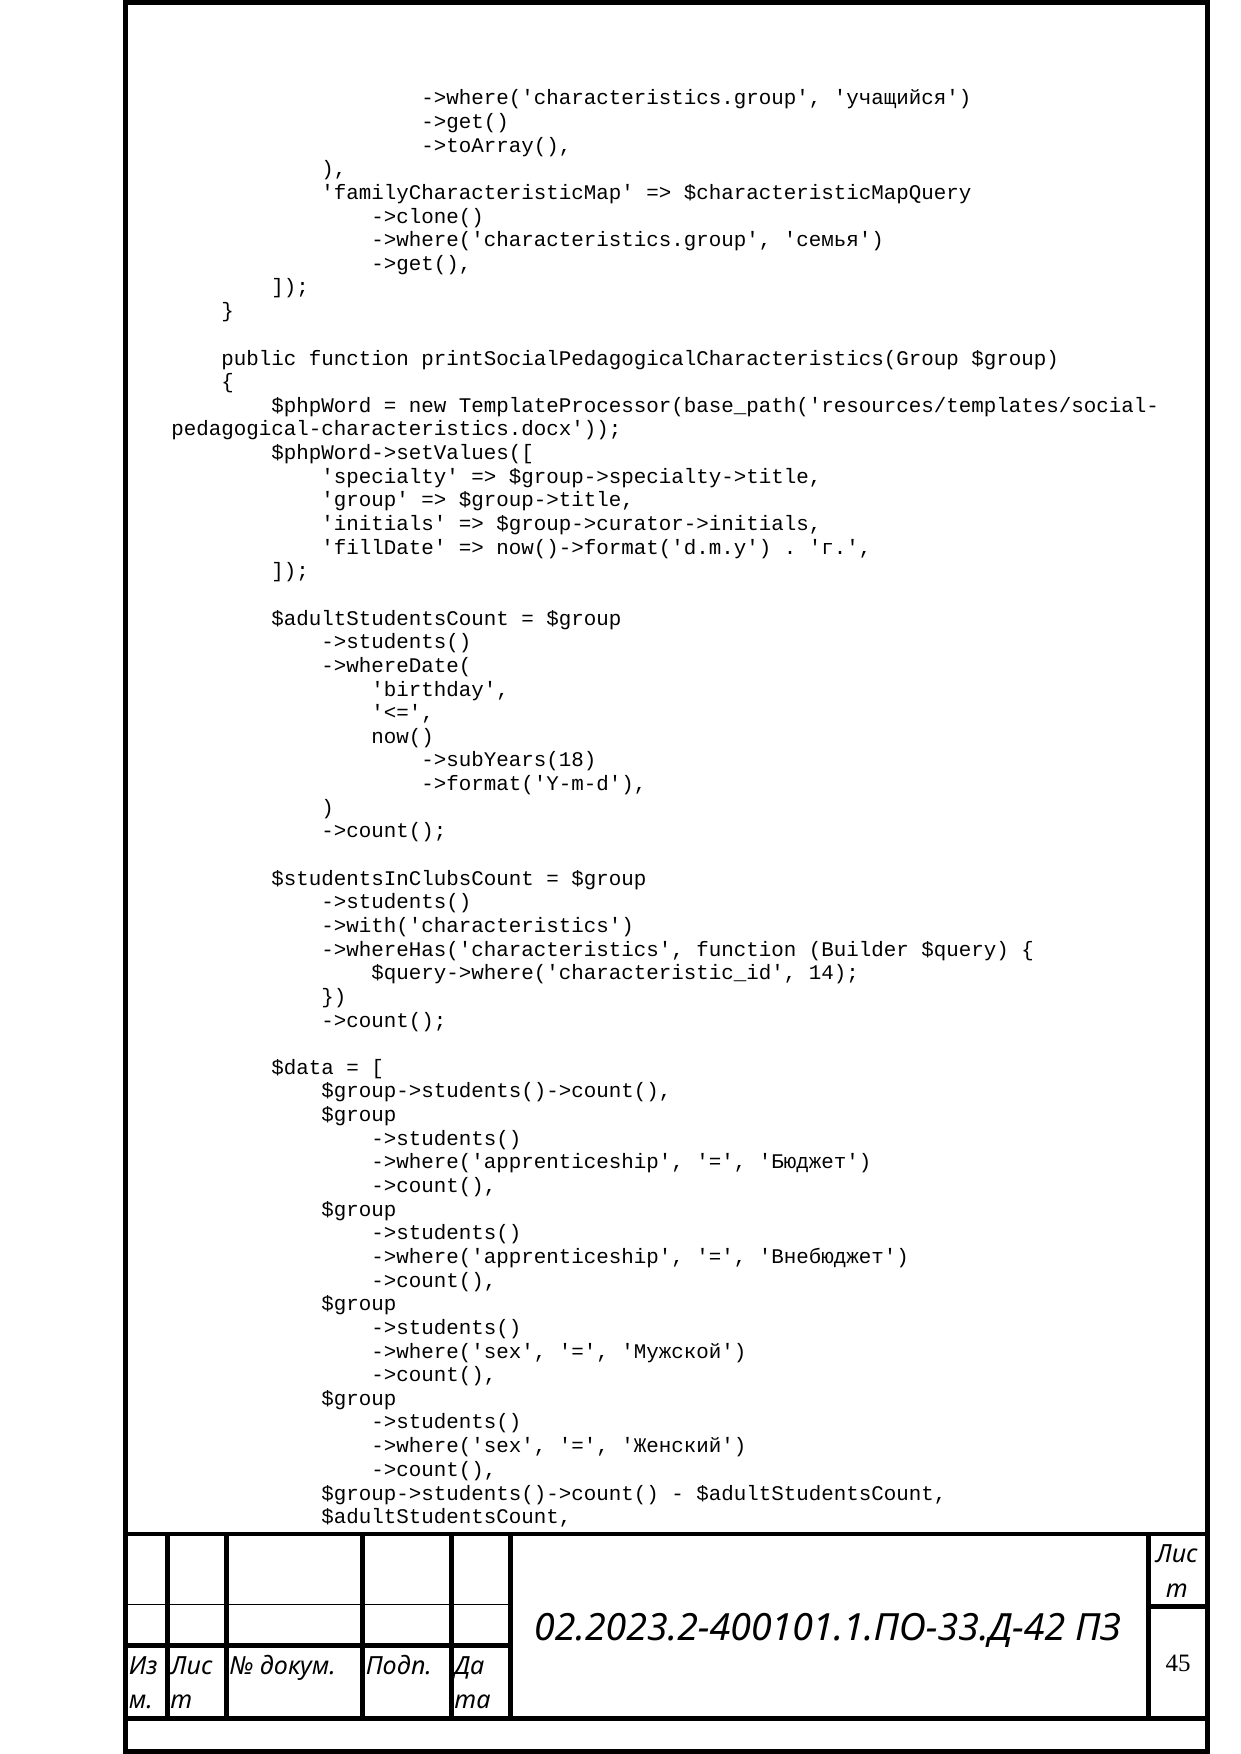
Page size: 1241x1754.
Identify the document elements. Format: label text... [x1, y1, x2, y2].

text ->where('characteristics.group', 'учащийся') [171, 87, 1163, 111]
text public function printSocialPedagogicalCharacteristics(Group $group) [171, 347, 1163, 371]
text 'initials' => $group->curator->initials, [171, 513, 1163, 537]
text ->with('characteristics') [171, 915, 1163, 939]
text ->whereDate( [171, 655, 1163, 678]
text 'birthday', [171, 678, 1163, 702]
text ->students() [171, 1222, 1163, 1246]
text $group [171, 1293, 1163, 1317]
text $group->students()->count(), [171, 1081, 1163, 1104]
text ->count(), [171, 1364, 1163, 1388]
text $adultStudentsCount = $group [171, 608, 1163, 631]
text ->count(); [171, 820, 1163, 844]
text { [171, 371, 1163, 395]
text $group->students()->count() - $adultStudentsCount, [171, 1482, 1163, 1506]
text $group [171, 1388, 1163, 1412]
text ->count(), [171, 1175, 1163, 1199]
text ), [171, 158, 1163, 182]
text $group [171, 1199, 1163, 1222]
text $phpWord = new TemplateProcessor(base_path('resources/templates/social-pedagogical-characteristics.docx')); [171, 395, 1163, 442]
text }) [171, 986, 1163, 1009]
text ->students() [171, 891, 1163, 915]
text $data = [ [171, 1057, 1163, 1081]
text ->toArray(), [171, 135, 1163, 158]
text ]); [171, 277, 1163, 300]
text ->where('sex', '=', 'Мужской') [171, 1341, 1163, 1364]
text ->subYears(18) [171, 749, 1163, 773]
text ->get(), [171, 253, 1163, 277]
text ->where('characteristics.group', 'семья') [171, 229, 1163, 253]
text ->count(), [171, 1459, 1163, 1482]
text '<=', [171, 702, 1163, 726]
text ->count(); [171, 1009, 1163, 1033]
text $query->where('characteristic_id', 14); [171, 962, 1163, 986]
text 'specialty' => $group->specialty->title, [171, 466, 1163, 489]
text ->students() [171, 1317, 1163, 1341]
text now() [171, 726, 1163, 749]
text 'fillDate' => now()->format('d.m.y') . 'г.', [171, 537, 1163, 560]
text $adultStudentsCount, [171, 1506, 1163, 1530]
text ->students() [171, 1412, 1163, 1435]
text ->count(), [171, 1270, 1163, 1293]
text $studentsInClubsCount = $group [171, 868, 1163, 891]
text $phpWord->setValues([ [171, 442, 1163, 466]
text } [171, 300, 1163, 324]
text ->where('sex', '=', 'Женский') [171, 1435, 1163, 1459]
text ->get() [171, 111, 1163, 135]
text ->where('apprenticeship', '=', 'Бюджет') [171, 1151, 1163, 1175]
text $group [171, 1104, 1163, 1128]
text ->clone() [171, 206, 1163, 229]
text ->whereHas('characteristics', function (Builder $query) { [171, 939, 1163, 962]
text 'group' => $group->title, [171, 489, 1163, 513]
text ) [171, 797, 1163, 820]
text ->students() [171, 1128, 1163, 1151]
text ->format('Y-m-d'), [171, 773, 1163, 797]
text ->where('apprenticeship', '=', 'Внебюджет') [171, 1246, 1163, 1270]
text 'familyCharacteristicMap' => $characteristicMapQuery [171, 182, 1163, 206]
text ->students() [171, 631, 1163, 655]
text ]); [171, 560, 1163, 584]
